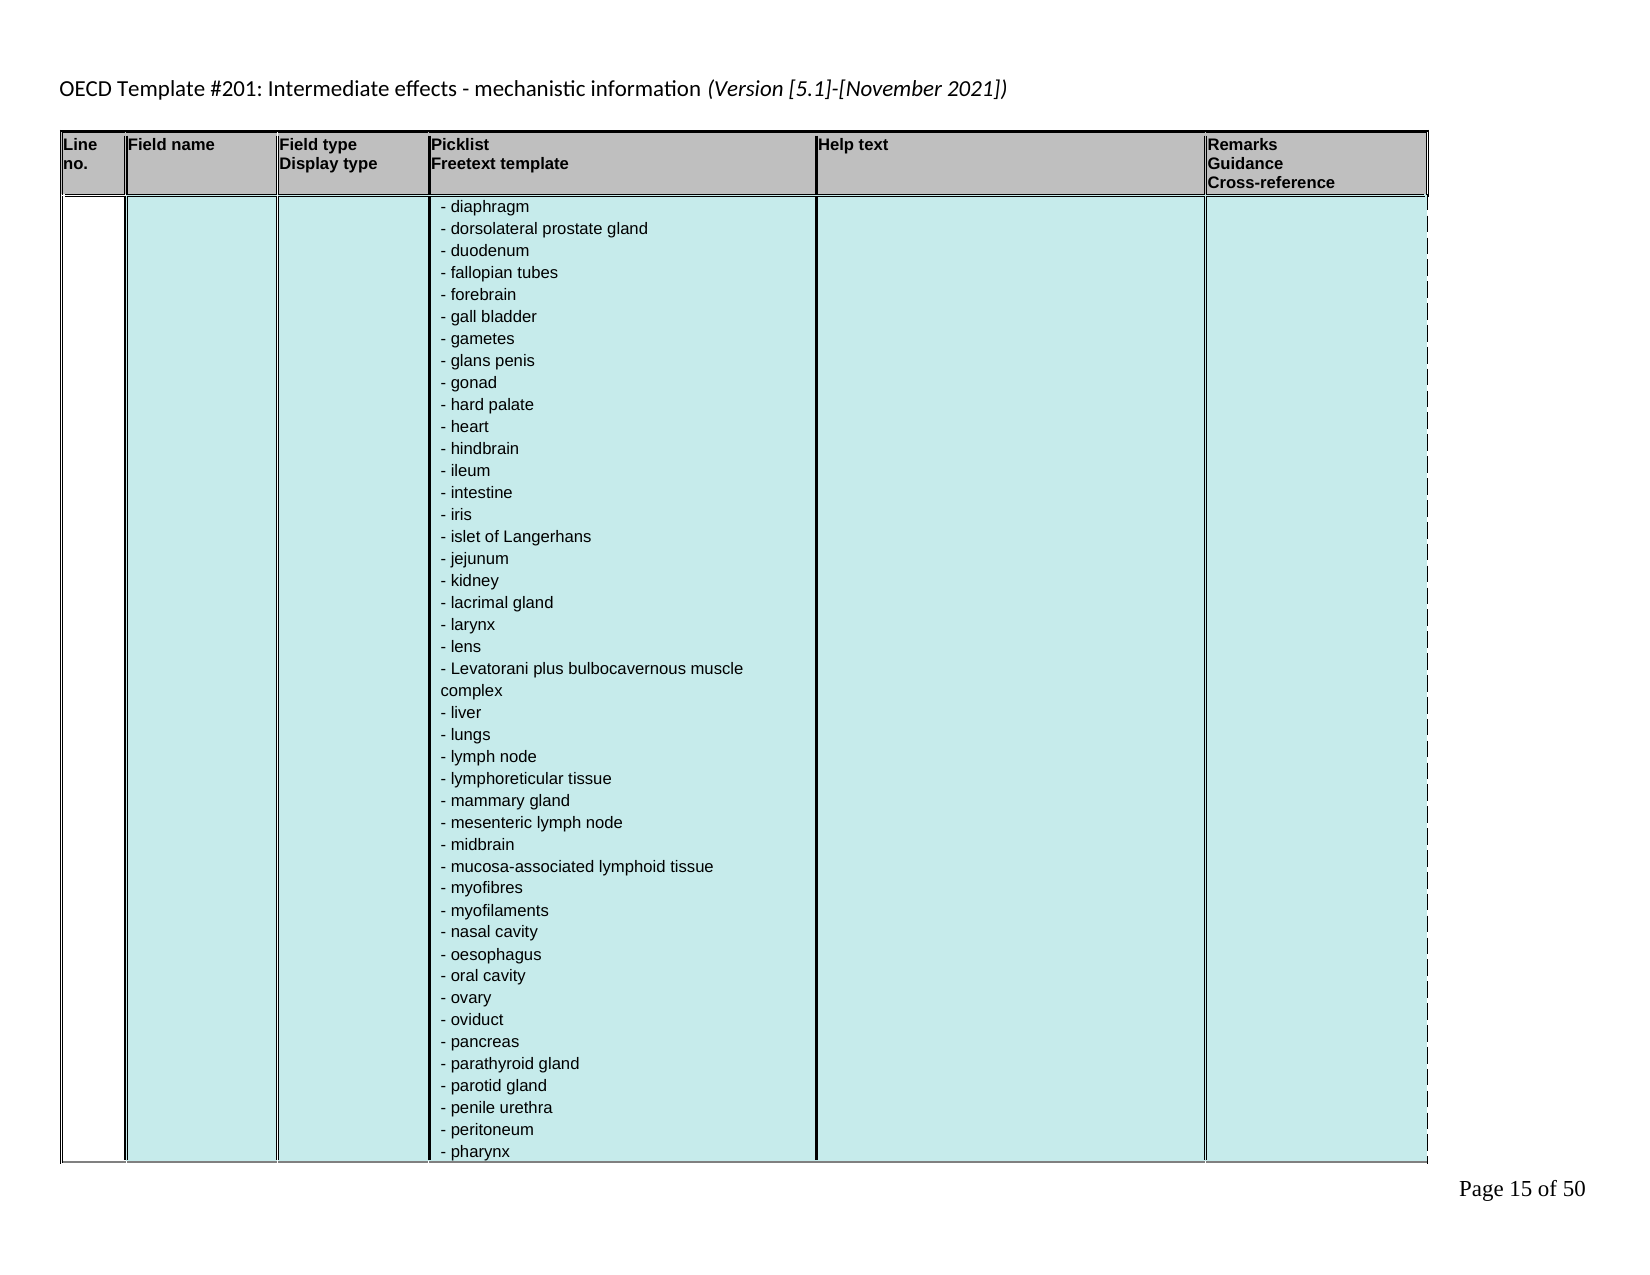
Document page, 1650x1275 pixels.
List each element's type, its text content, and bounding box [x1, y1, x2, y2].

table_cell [429, 197, 816, 1161]
table_header Field name [126, 133, 277, 194]
table_cell [61, 194, 126, 1161]
table_header Field type Display type [278, 132, 429, 194]
table_header Line no. [63, 132, 126, 194]
table_header Picklist Freetext template [429, 133, 816, 194]
table_cell Organ [126, 197, 277, 1161]
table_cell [278, 197, 429, 1161]
table_header Remarks Guidance Cross-reference [1206, 133, 1426, 194]
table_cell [816, 197, 1206, 1161]
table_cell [1206, 194, 1427, 1161]
table_header Help text [816, 133, 1206, 194]
